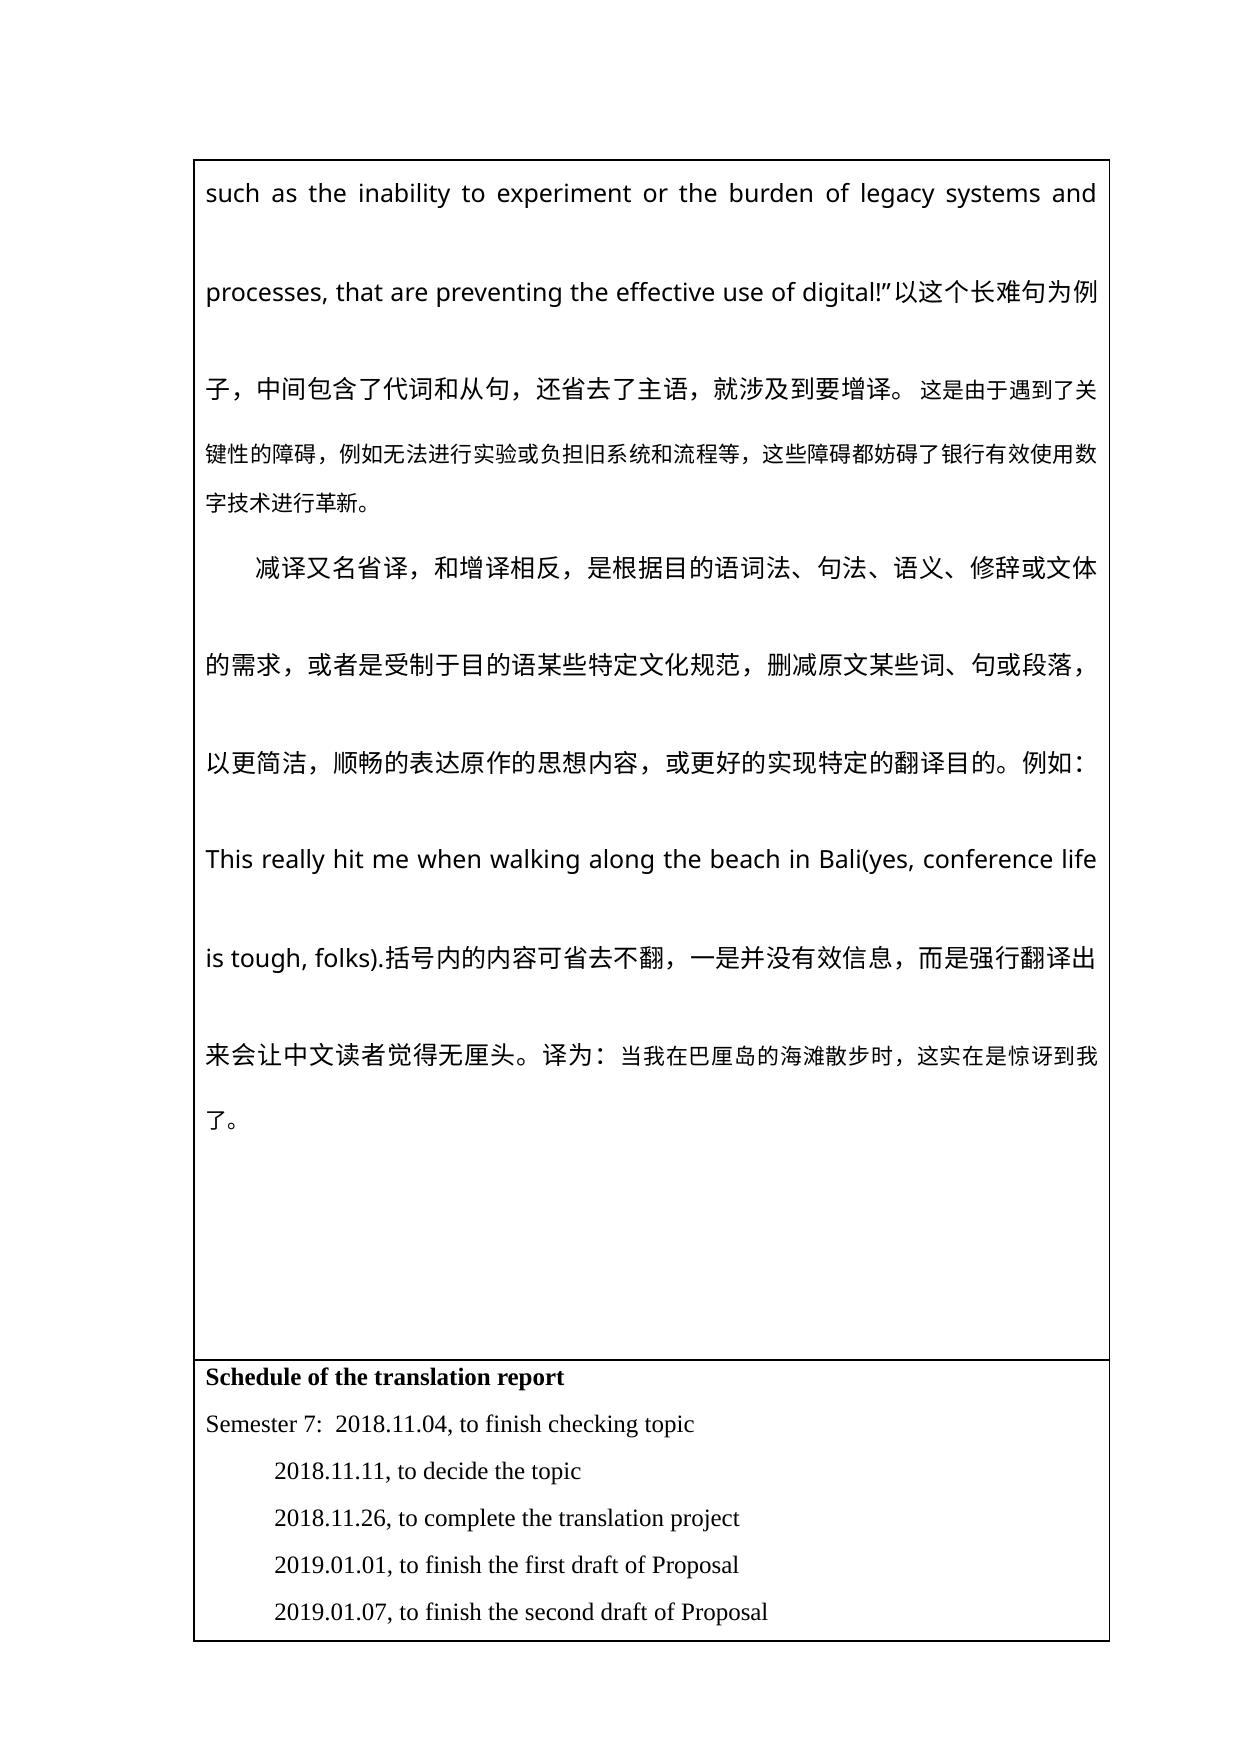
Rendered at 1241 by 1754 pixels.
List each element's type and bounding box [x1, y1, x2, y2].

table_cell [195, 1361, 1109, 1640]
table_cell [195, 161, 1109, 1359]
